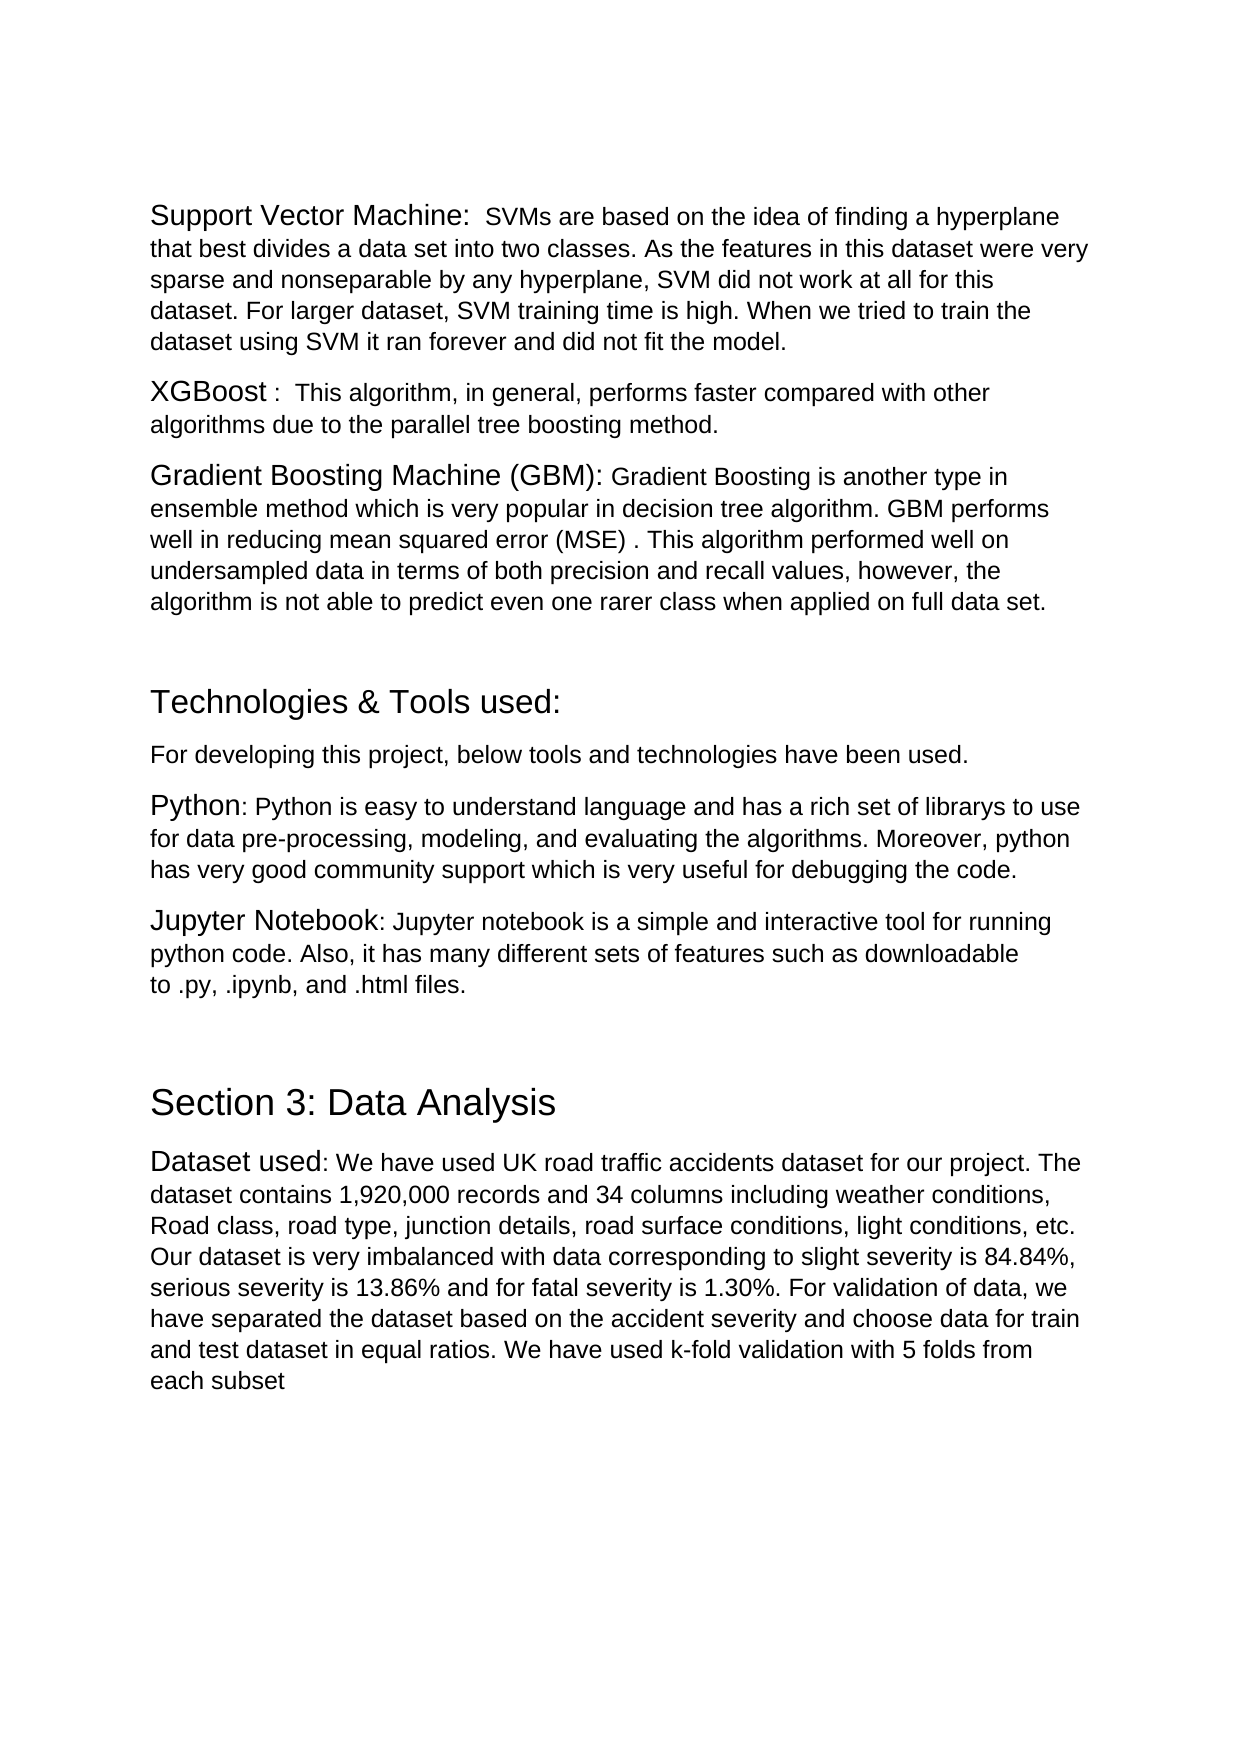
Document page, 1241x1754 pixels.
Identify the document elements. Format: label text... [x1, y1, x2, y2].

text XGBoost : This algorithm, in general, performs faster compared with other algorithms due to the parallel tree boosting method. [150, 374, 1090, 439]
text Jupyter Notebook: Jupyter notebook is a simple and interactive tool for running python code. Also, it has many different sets of features such as downloadable to .py, .ipynb, and .html files. [150, 903, 1090, 998]
text For developing this project, below tools and technologies have been used. [150, 740, 1090, 769]
text Dataset used: We have used UK road traffic accidents dataset for our project. The dataset contains 1,920,000 records and 34 columns including weather conditions, Road class, road type, junction details, road surface conditions, light conditions, etc. Our dataset is very imbalanced with data corresponding to slight severity is 84.84%, serious severity is 13.86% and for fatal severity is 1.30%. For validation of data, we have separated the dataset based on the accident severity and choose data for train and test dataset in equal ratios. We have used k-fold validation with 5 folds from each subset [150, 1144, 1090, 1394]
text Gradient Boosting Machine (GBM): Gradient Boosting is another type in ensemble method which is very popular in decision tree algorithm. GBM performs well in reducing mean squared error (MSE) . This algorithm performed well on undersampled data in terms of both precision and recall values, however, the algorithm is not able to predict even one rarer class when applied on full data set. [150, 458, 1090, 616]
text Python: Python is easy to understand language and has a rich set of librarys to use for data pre-processing, modeling, and evaluating the algorithms. Moreover, python has very good community support which is very useful for debugging the code. [150, 788, 1090, 884]
text Support Vector Machine: SVMs are based on the idea of finding a hyperplane that best divides a data set into two classes. As the features in this dataset were very sparse and nonseparable by any hyperplane, SVM did not work at all for this dataset. For larger dataset, SVM training time is high. When we tried to train the dataset using SVM it ran forever and did not fit the model. [150, 198, 1090, 355]
text Section 3: Data Analysis [150, 1081, 1090, 1124]
text Technologies & Tools used: [150, 682, 1090, 721]
